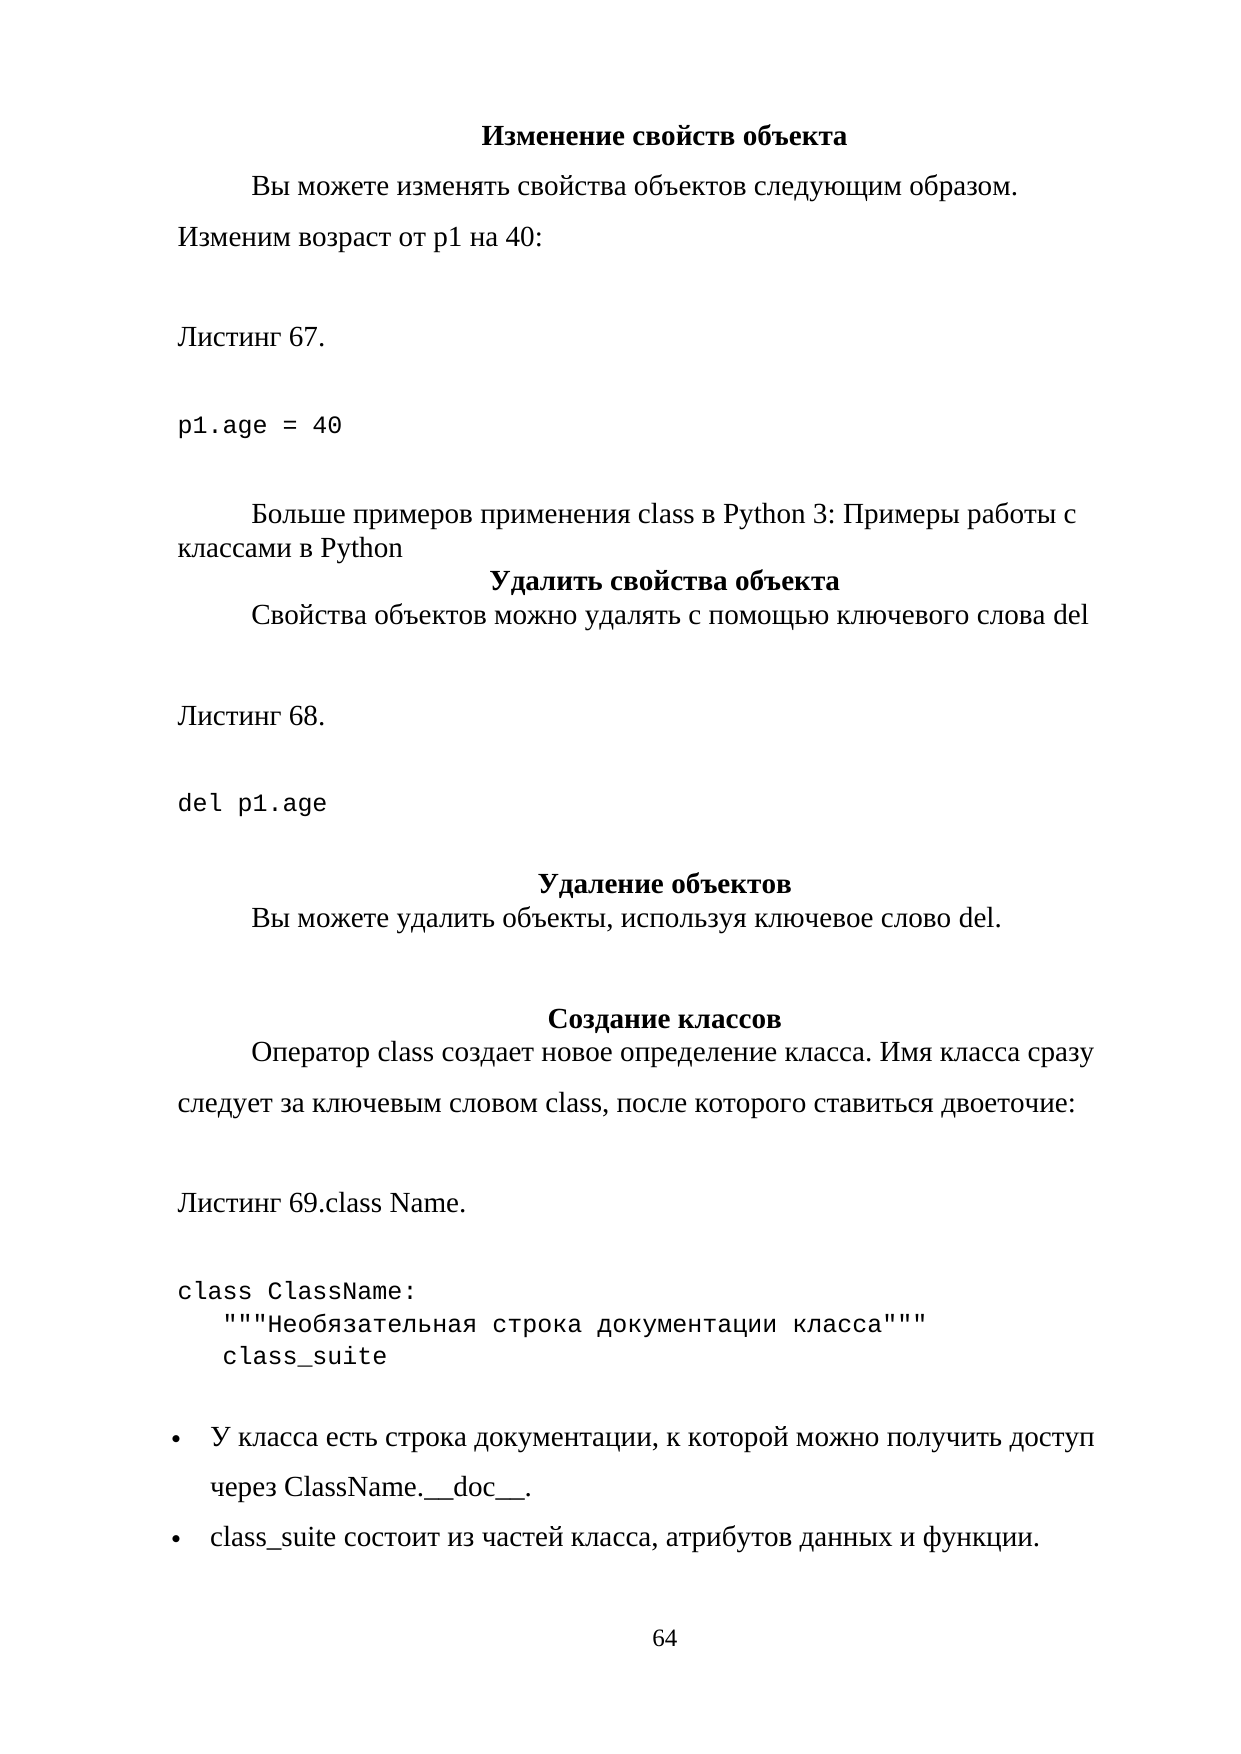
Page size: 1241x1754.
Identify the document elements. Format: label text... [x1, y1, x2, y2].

text p1.age = 40 [177, 413, 1152, 441]
text Удалить свойства объекта [177, 563, 1152, 597]
text Удаление объектов [177, 867, 1152, 900]
text Создание классов [177, 1001, 1152, 1034]
list У класса есть строка документации, к которой можно получить доступ через ClassName.__doc__. [172, 1419, 1152, 1503]
text del p1.age [177, 791, 1152, 819]
text class ClassName: [177, 1279, 1152, 1307]
text Свойства объектов можно удалять с помощью ключевого слова del [177, 597, 1152, 631]
text class_suite [177, 1344, 1152, 1372]
text Оператор class создает новое определение класса. Имя класса сразу следует за ключевым словом class, после которого ставиться двоеточие: [177, 1034, 1152, 1118]
text Листинг 68. [177, 698, 1152, 731]
text Вы можете удалить объекты, используя ключевое слово del. [177, 900, 1152, 934]
text Листинг 69.class Name. [177, 1185, 1152, 1219]
text Листинг 67. [177, 319, 1152, 353]
text Изменение свойств объекта [177, 118, 1152, 152]
list class_suite состоит из частей класса, атрибутов данных и функции. [172, 1519, 1152, 1553]
text Больше примеров применения class в Python 3: Примеры работы с классами в Python [177, 496, 1152, 563]
text Вы можете изменять свойства объектов следующим образом. Изменим возраст от p1 на 40: [177, 168, 1152, 252]
text """Необязательная строка документации класса""" [177, 1311, 1152, 1339]
